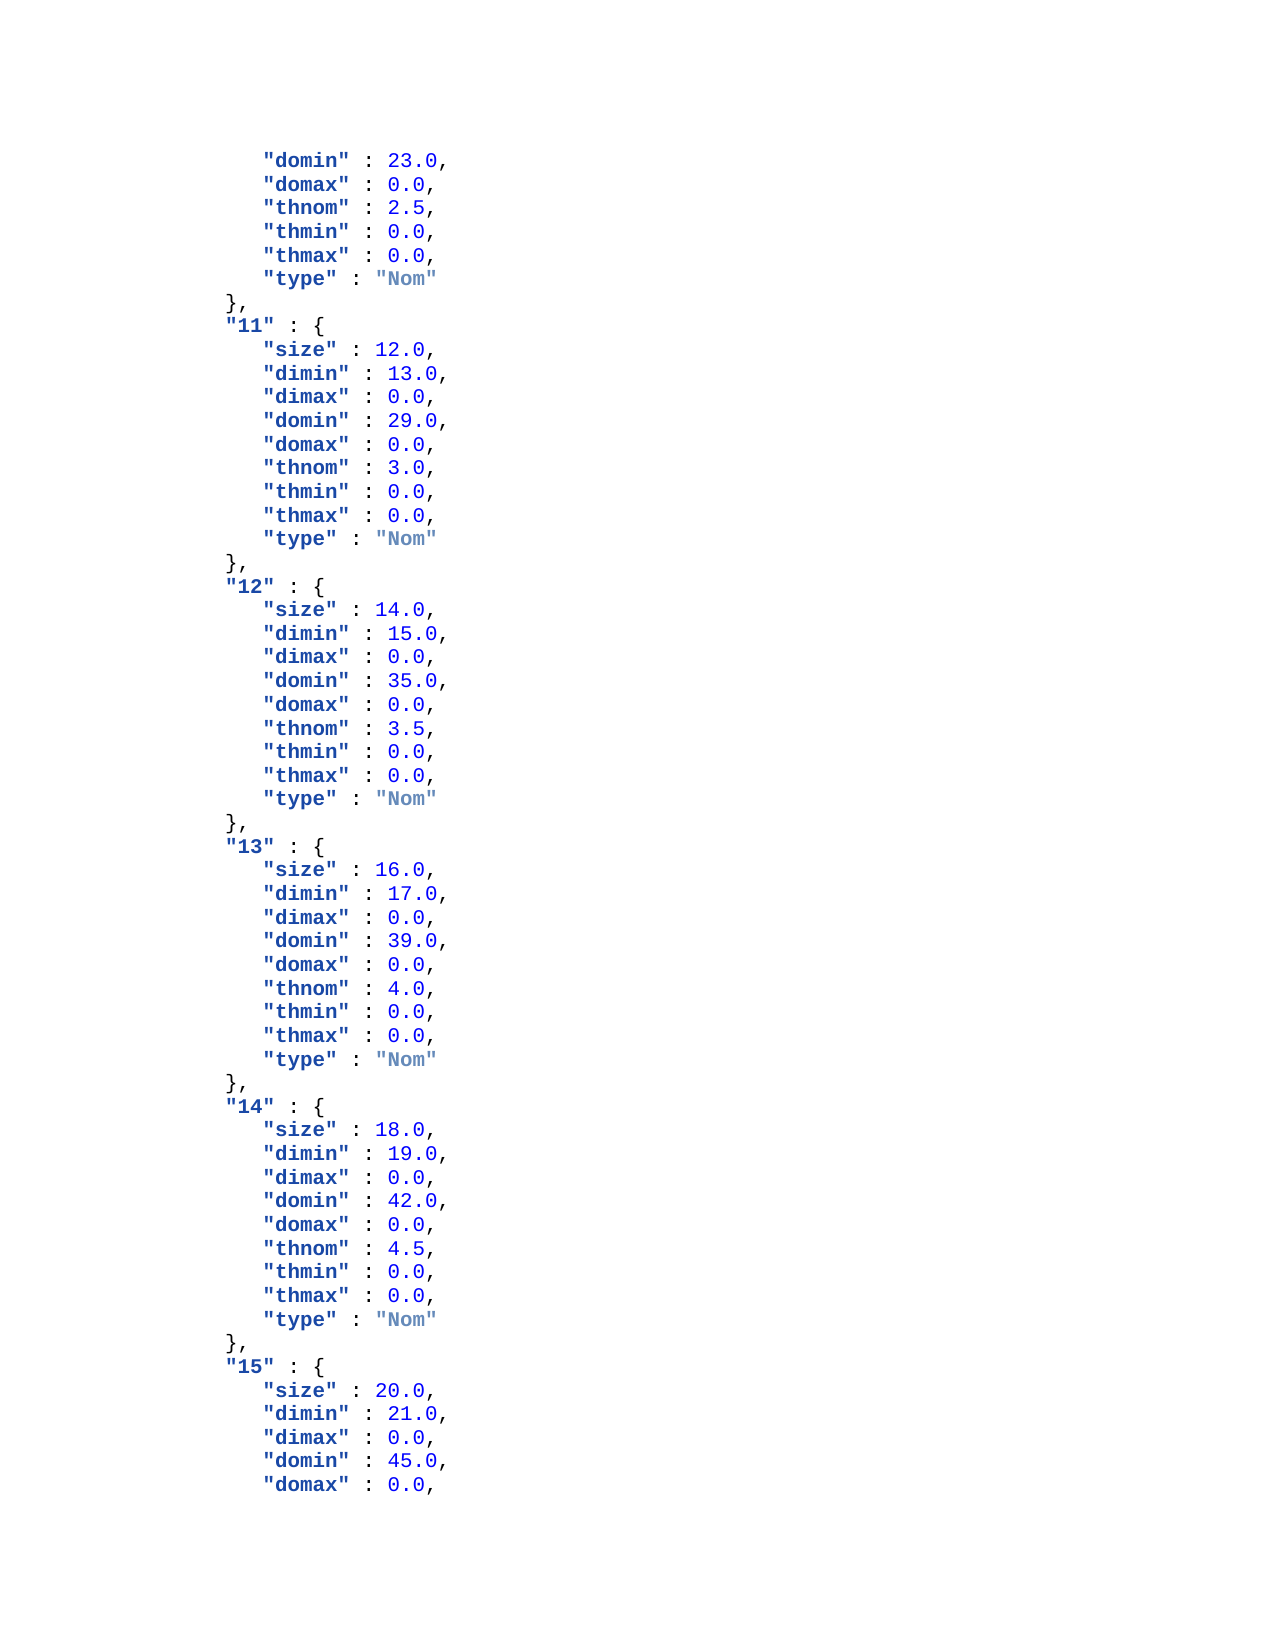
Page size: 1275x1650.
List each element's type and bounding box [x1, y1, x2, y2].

text [150, 150, 1125, 1498]
